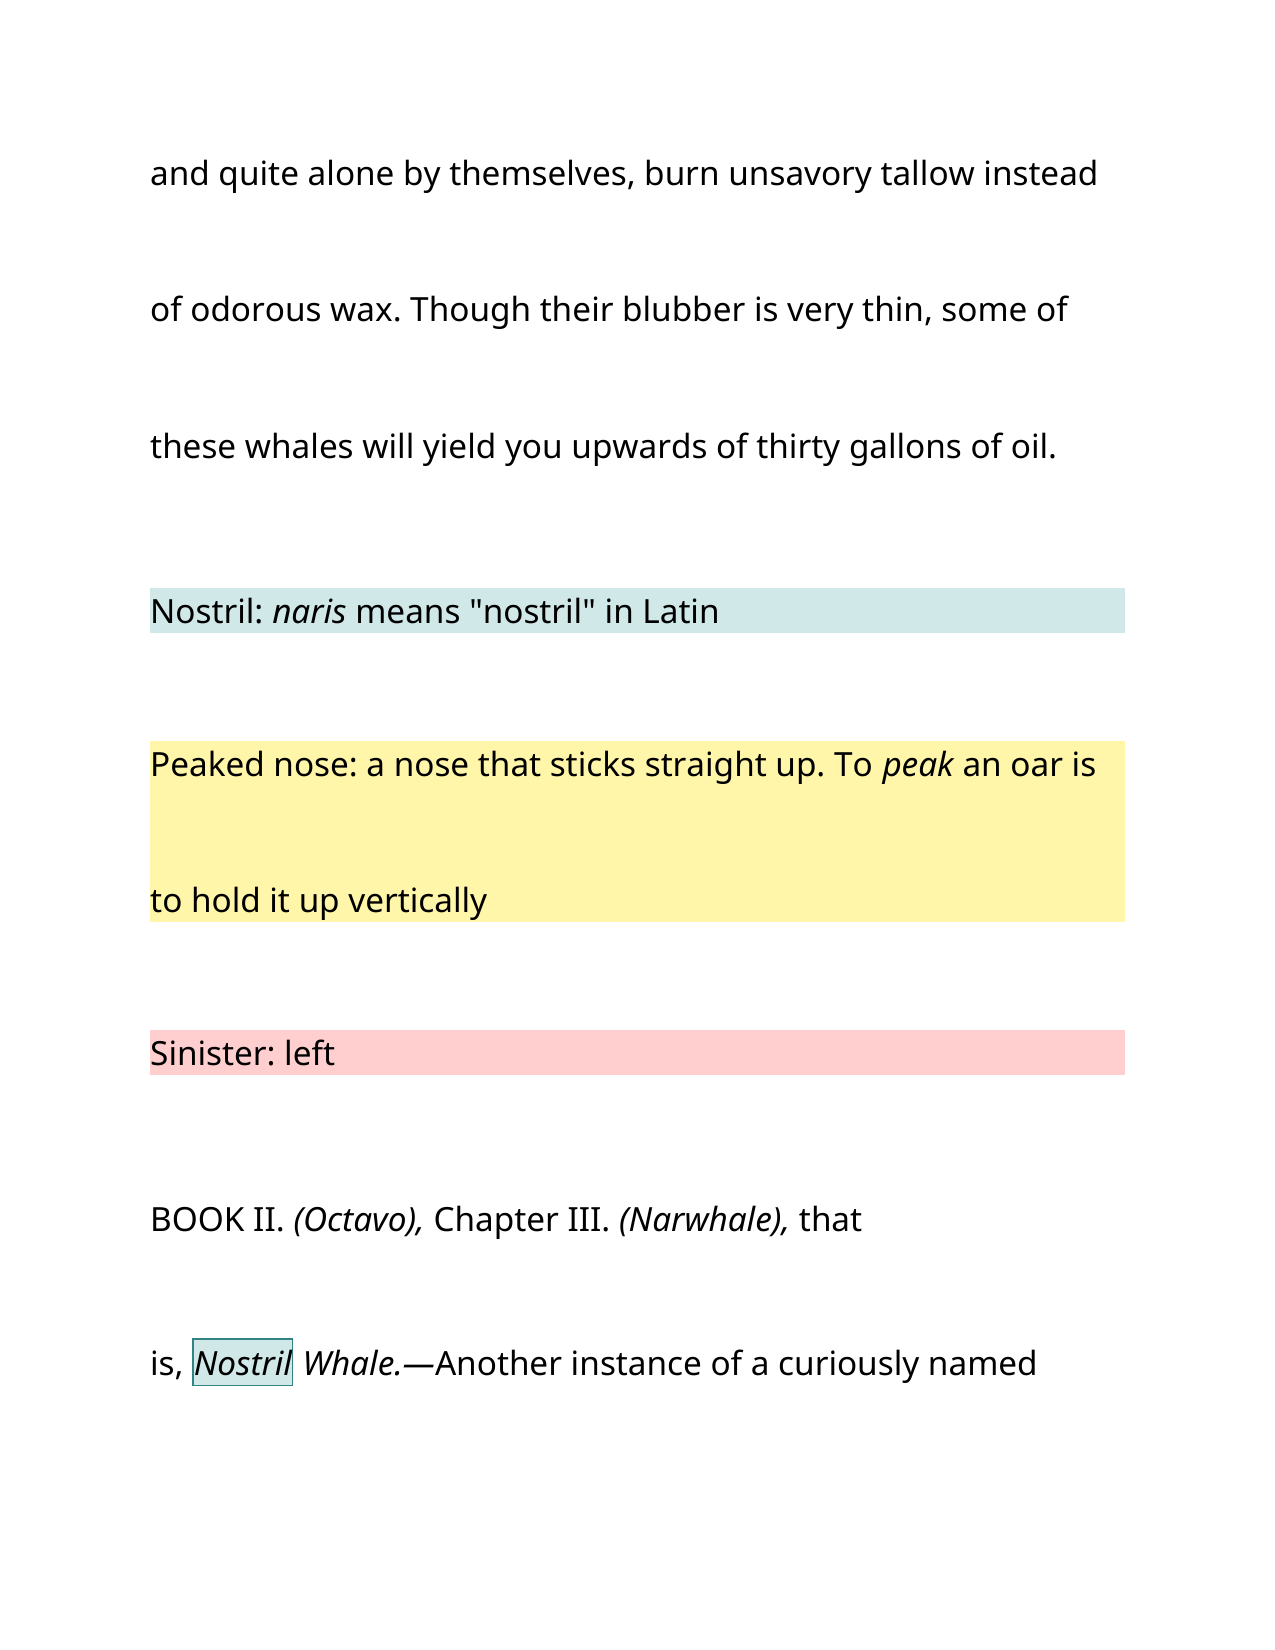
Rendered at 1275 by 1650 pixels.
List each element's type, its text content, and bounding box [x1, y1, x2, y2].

text Peaked nose: a nose that sticks straight up. To peak an oar is to hold it up vertically [150, 741, 1125, 922]
text Sinister: left [150, 1030, 1125, 1075]
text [150, 150, 1125, 468]
text Nostril: naris means "nostril" in Latin [150, 588, 1125, 633]
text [150, 1195, 1125, 1386]
